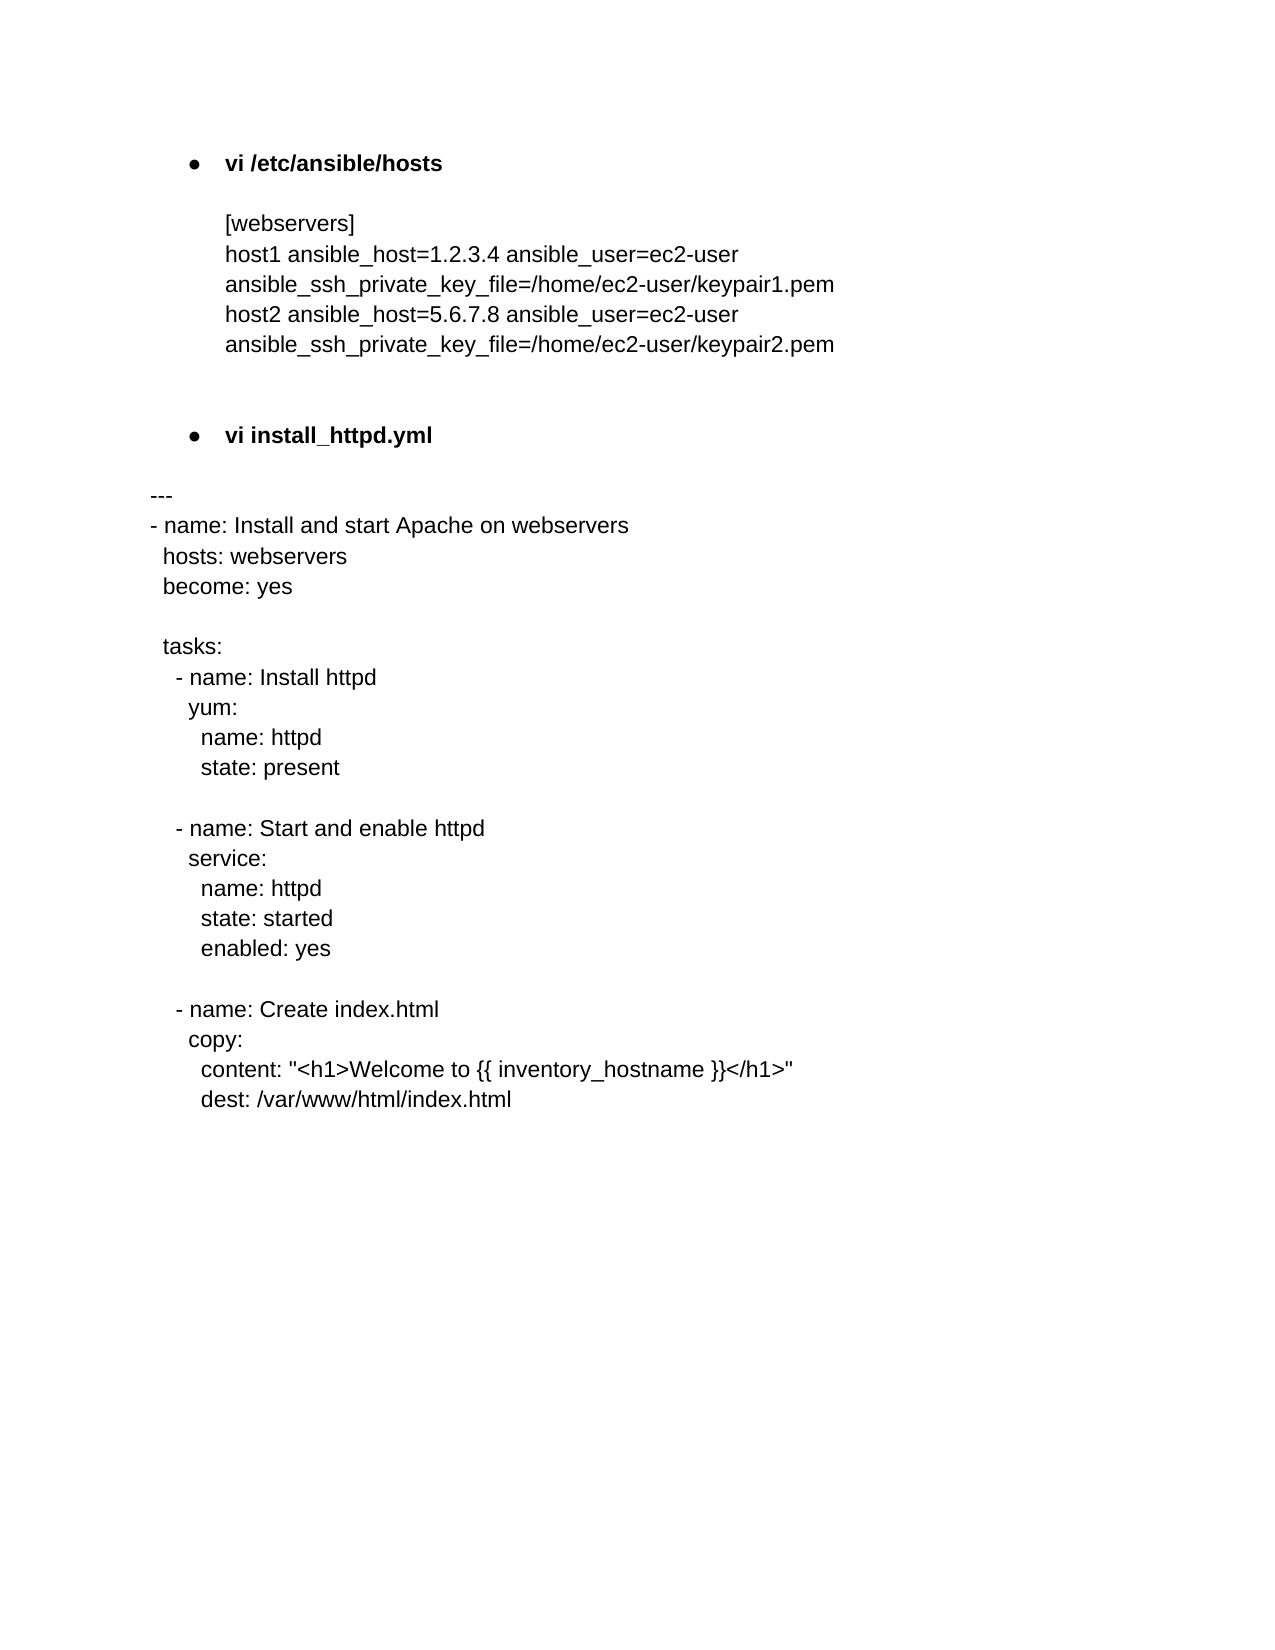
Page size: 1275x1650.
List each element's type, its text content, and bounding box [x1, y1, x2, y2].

text host2 ansible_host=5.6.7.8 ansible_user=ec2-user ansible_ssh_private_key_file=/home/ec2-user/keypair2.pem [225, 301, 1275, 358]
text hosts: webservers [150, 543, 1275, 569]
text service: [150, 845, 1275, 871]
text state: started [150, 905, 1275, 932]
text yum: [150, 694, 1275, 720]
list vi /etc/ansible/hosts [187, 150, 1275, 176]
text - name: Create index.html [150, 996, 1275, 1022]
list vi install_httpd.yml [187, 422, 1275, 448]
text [webservers] [225, 210, 1275, 237]
text tasks: [150, 633, 1275, 660]
text dest: /var/www/html/index.html [150, 1086, 1275, 1113]
text host1 ansible_host=1.2.3.4 ansible_user=ec2-user ansible_ssh_private_key_file=/home/ec2-user/keypair1.pem [225, 241, 1275, 297]
text --- [150, 482, 1275, 509]
text copy: [150, 1026, 1275, 1052]
text enabled: yes [150, 935, 1275, 962]
text name: httpd [150, 724, 1275, 750]
text - name: Start and enable httpd [150, 814, 1275, 841]
text - name: Install and start Apache on webservers [150, 512, 1275, 539]
text become: yes [150, 573, 1275, 599]
text state: present [150, 754, 1275, 781]
text content: "<h1>Welcome to {{ inventory_hostname }}</h1>" [150, 1056, 1275, 1083]
text name: httpd [150, 875, 1275, 901]
text - name: Install httpd [150, 663, 1275, 690]
